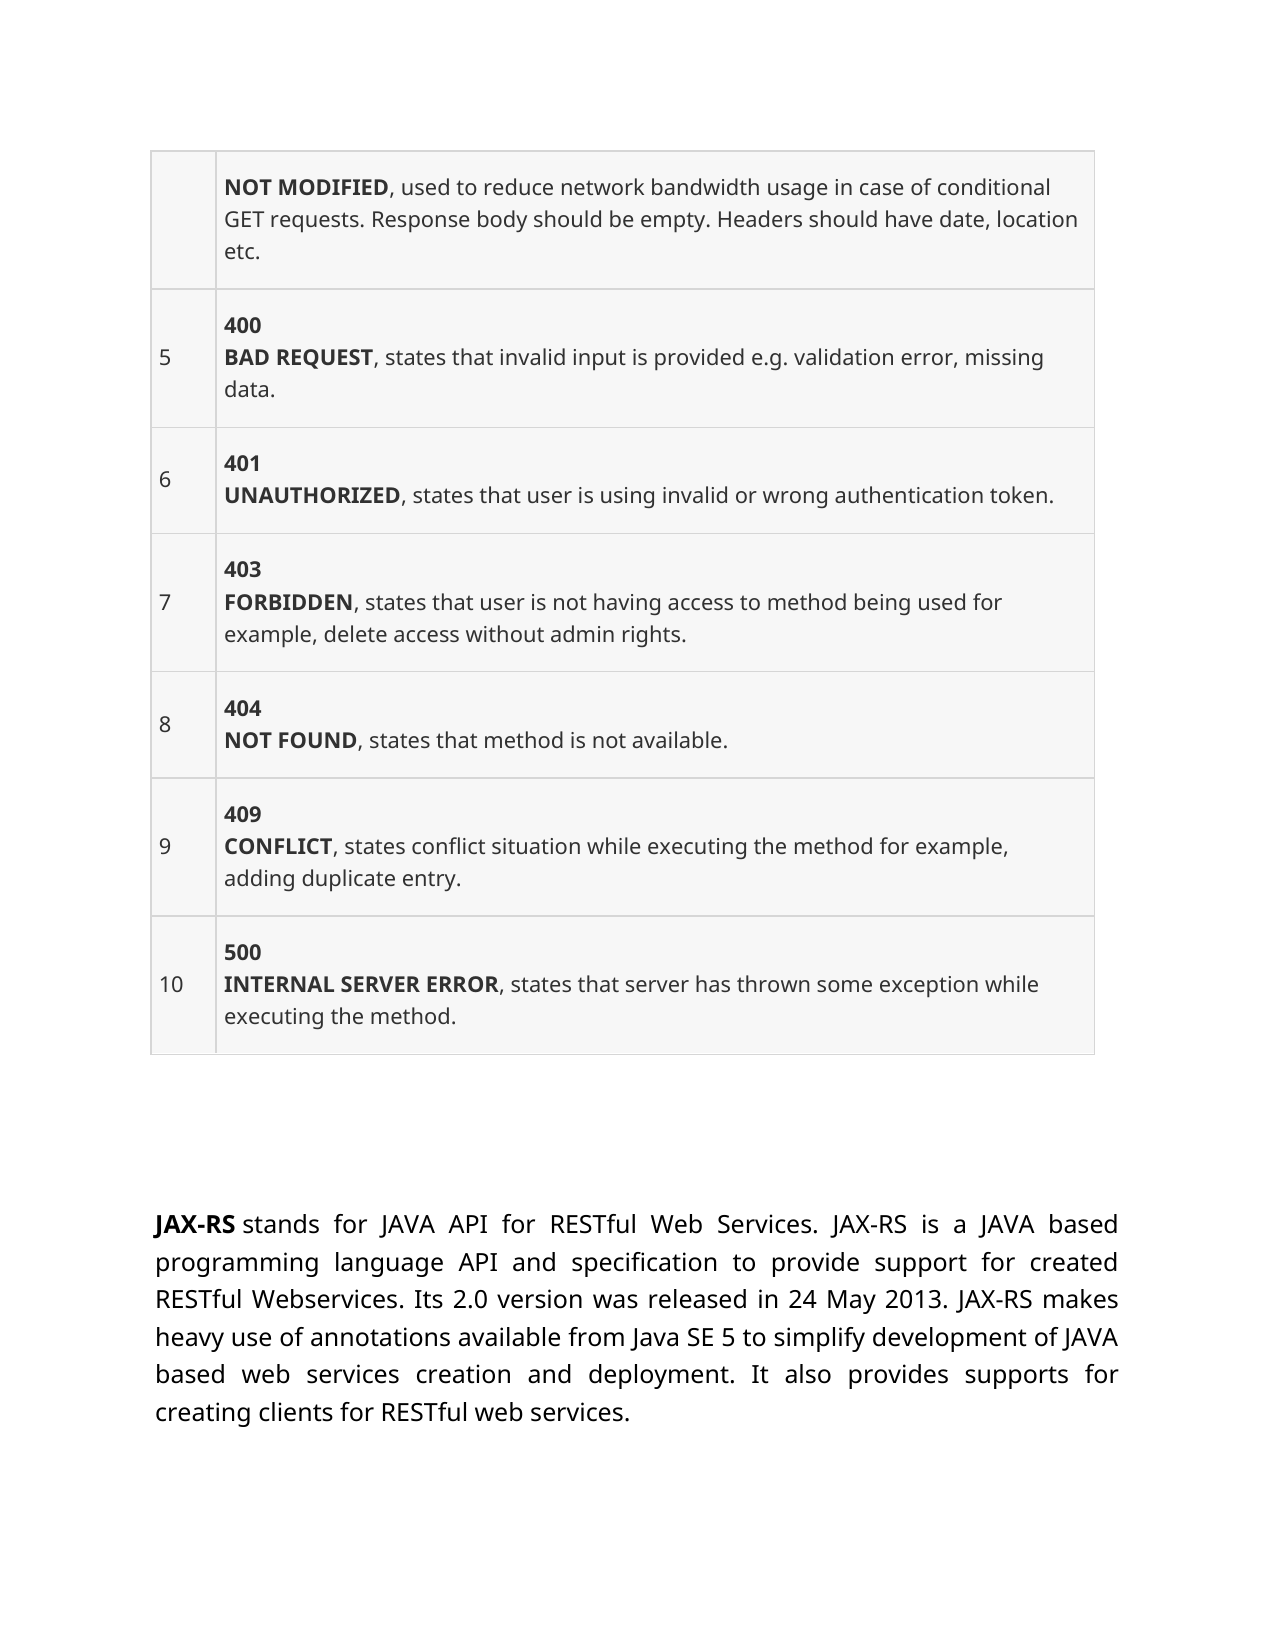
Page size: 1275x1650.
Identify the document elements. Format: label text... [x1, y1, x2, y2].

table_cell 10 [152, 917, 215, 1053]
table_cell 5 [152, 290, 215, 426]
table_cell 8 [152, 672, 215, 777]
table_cell 6 [152, 428, 215, 533]
table_cell 400 BAD REQUEST, states that invalid input is provided e.g. validation error, missing data. [217, 290, 1094, 426]
table_cell 7 [152, 534, 215, 671]
table_cell 4 [152, 152, 215, 288]
table_cell 404 NOT FOUND, states that method is not available. [217, 672, 1094, 777]
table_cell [217, 152, 1094, 288]
table_cell 500 INTERNAL SERVER ERROR, states that server has thrown some exception while executing the method. [217, 917, 1094, 1053]
text JAX-RS stands for JAVA API for RESTful Web Services. JAX-RS is a JAVA based programming language API and specification to provide support for created RESTful Webservices. Its 2.0 version was released in 24 May 2013. JAX-RS makes heavy use of annotations available from Java SE 5 to simplify development of JAVA based web services creation and deployment. It also provides supports for creating clients for RESTful web services. [155, 1204, 1120, 1429]
table_cell 409 CONFLICT, states conflict situation while executing the method for example, adding duplicate entry. [217, 779, 1094, 915]
table_cell 403 FORBIDDEN, states that user is not having access to method being used for example, delete access without admin rights. [217, 534, 1094, 671]
table_cell 401 UNAUTHORIZED, states that user is using invalid or wrong authentication token. [217, 428, 1094, 533]
table_cell 9 [152, 779, 215, 915]
